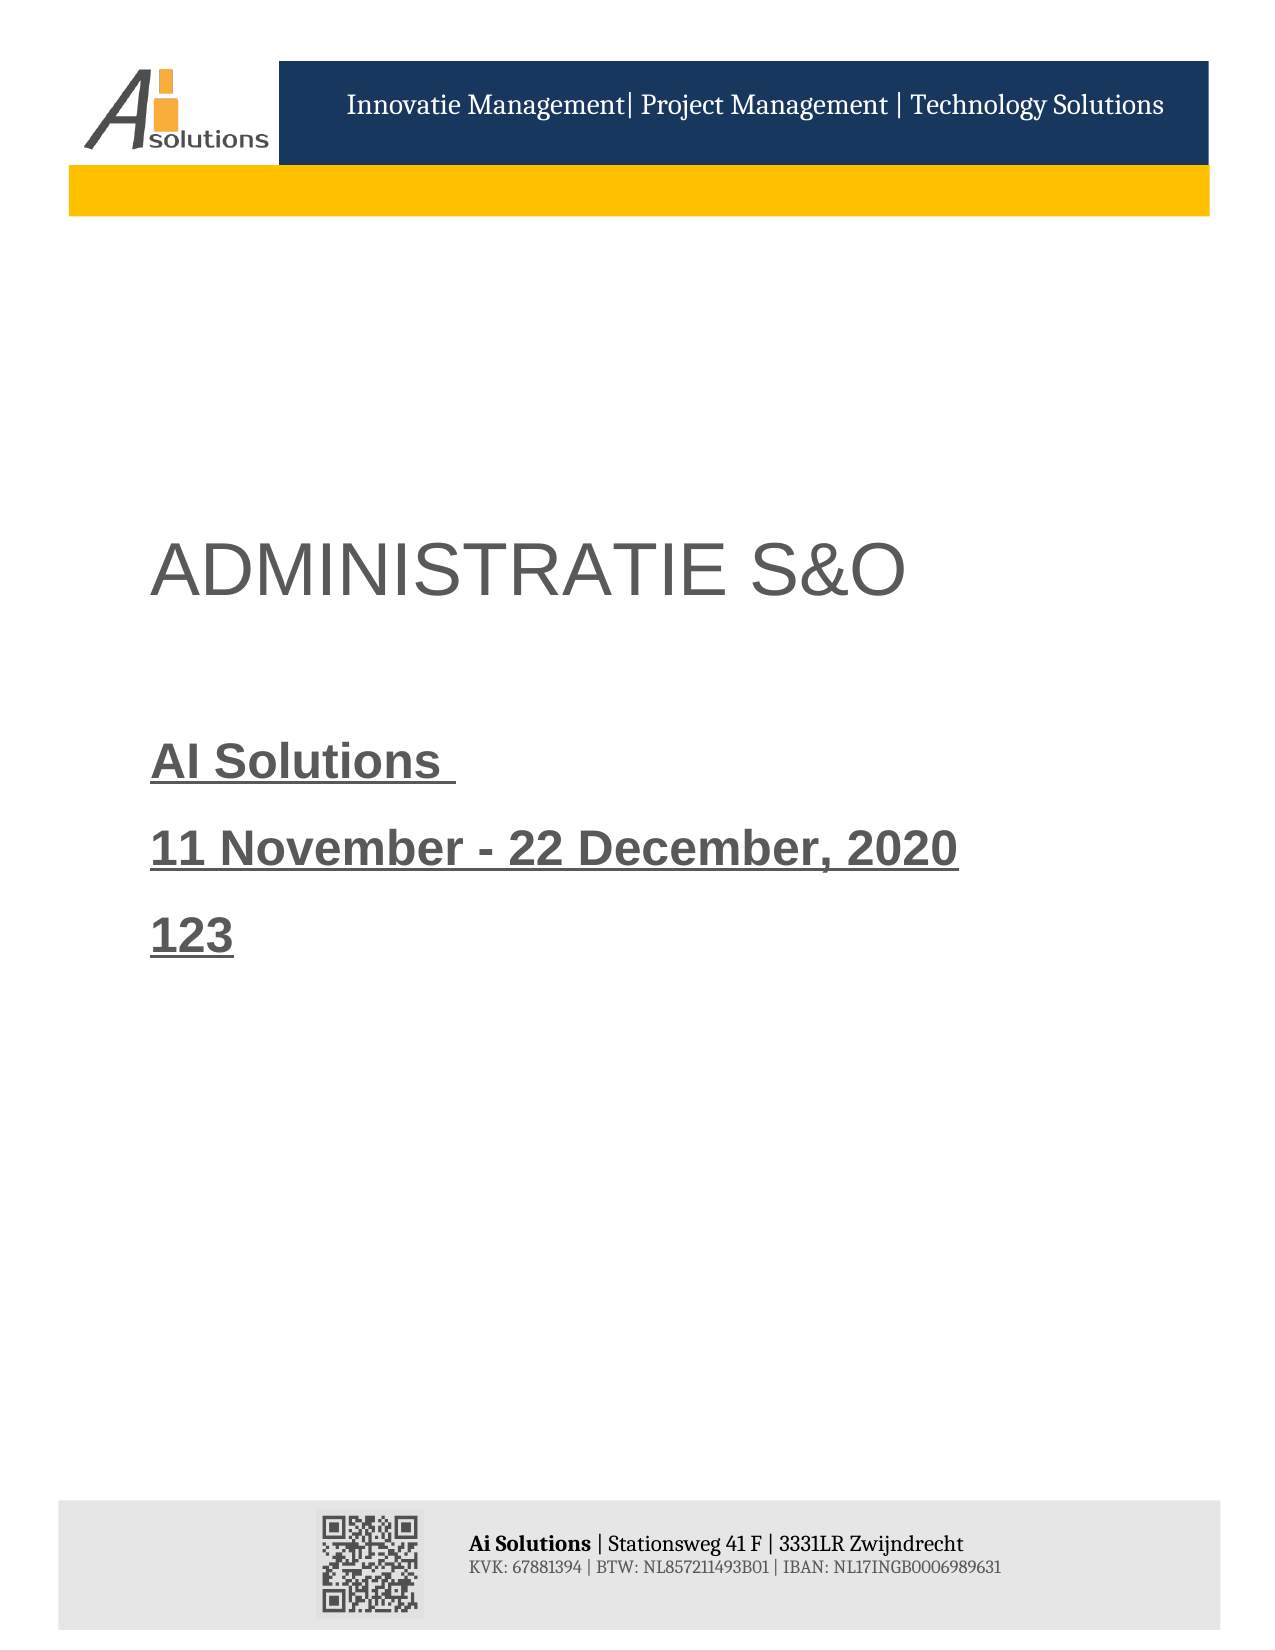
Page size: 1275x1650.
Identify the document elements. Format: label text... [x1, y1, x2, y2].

text AI Solutions [150, 731, 1125, 789]
text 123 [150, 905, 1125, 963]
text ADMINISTRATIE S&O [150, 524, 1125, 611]
picture [65, 50, 269, 181]
picture [316, 1509, 424, 1619]
text 11 November - 22 December, 2020 [150, 818, 1125, 876]
